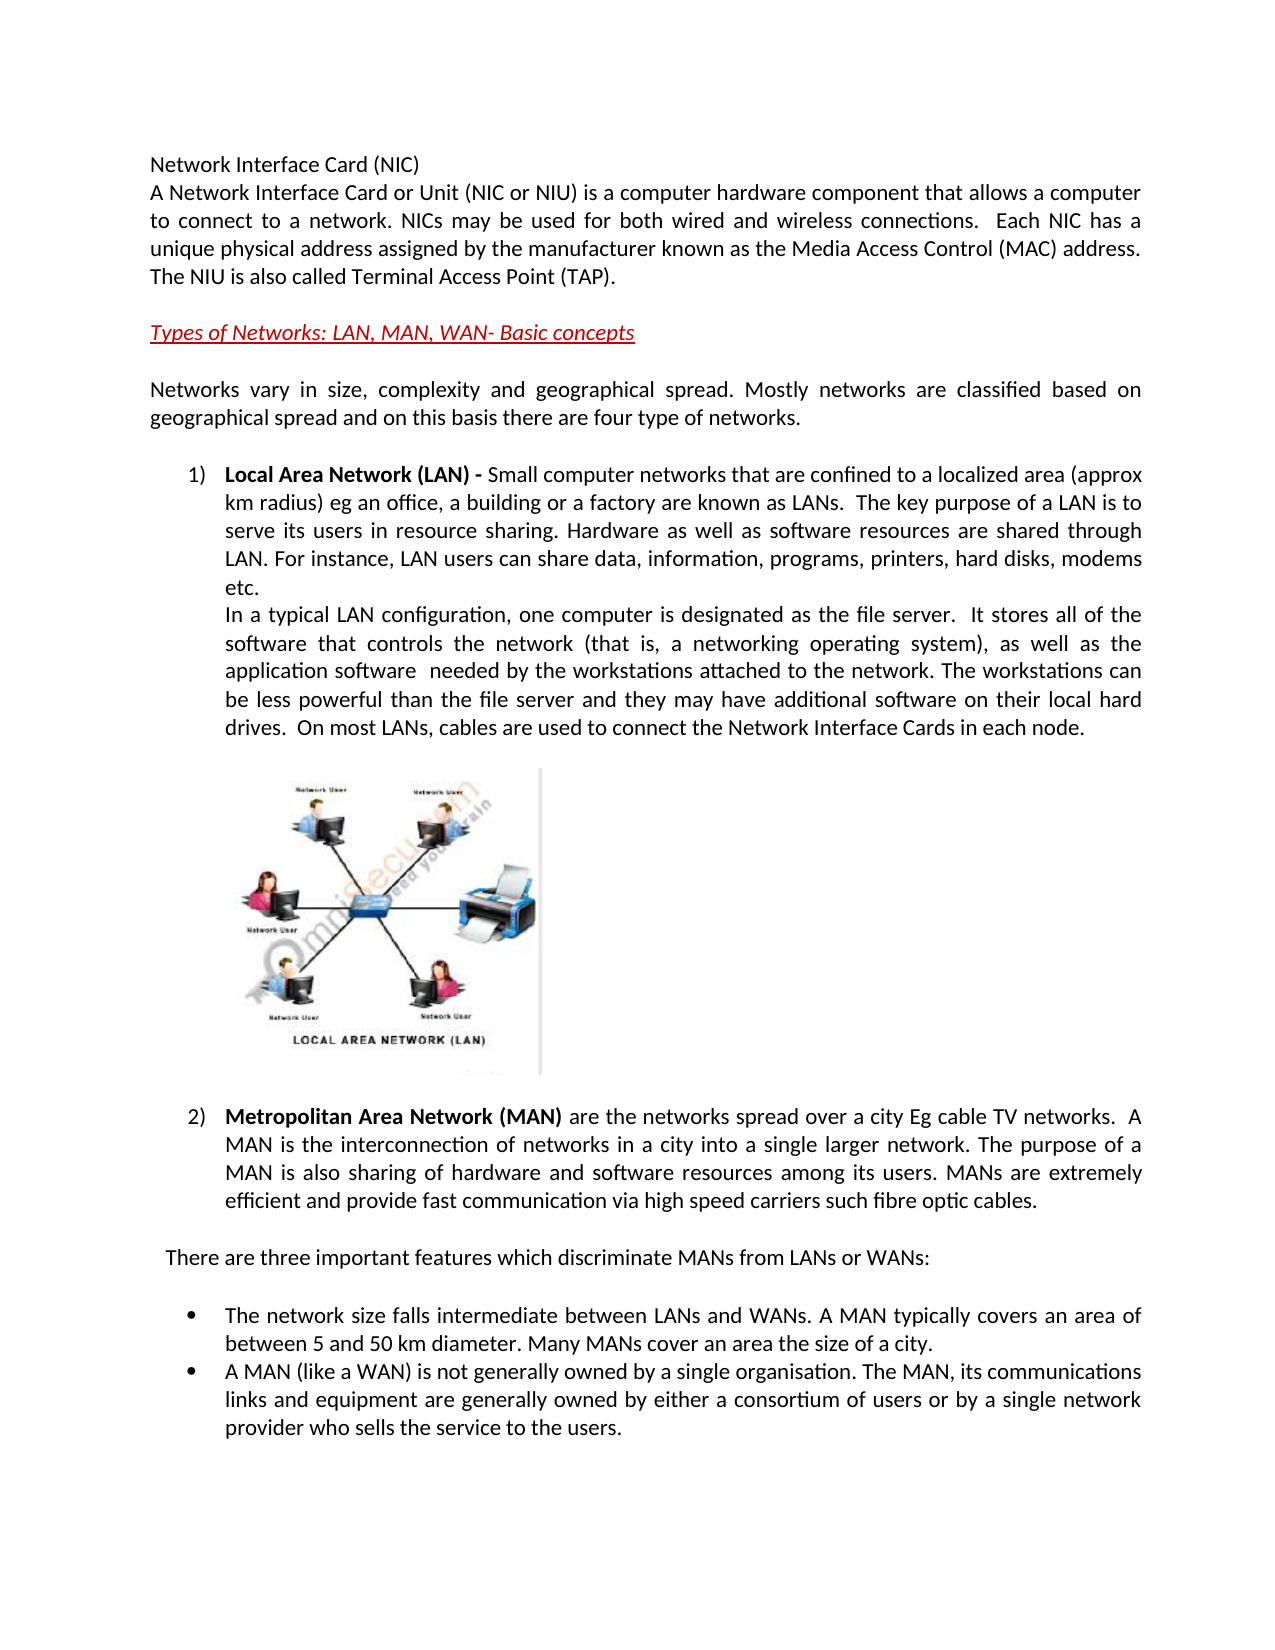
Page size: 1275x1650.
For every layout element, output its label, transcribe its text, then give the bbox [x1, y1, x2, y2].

list A MAN (like a WAN) is not generally owned by a single organisation. The MAN, its communications links and equipment are generally owned by either a consortium of users or by a single network provider who sells the service to the users. [187, 1357, 1144, 1441]
picture [225, 768, 543, 1075]
text There are three important features which discriminate MANs from LANs or WANs: [150, 1243, 1144, 1272]
text Network Interface Card (NIC) [150, 150, 1144, 178]
text Types of Networks: LAN, MAN, WAN- Basic concepts [150, 318, 1144, 346]
text A Network Interface Card or Unit (NIC or NIU) is a computer hardware component that allows a computer to connect to a network. NICs may be used for both wired and wireless connections. Each NIC has a unique physical address assigned by the manufacturer known as the Media Access Control (MAC) address. The NIU is also called Terminal Access Point (TAP). [150, 178, 1144, 290]
list Local Area Network (LAN) - Small computer networks that are confined to a localized area (approx km radius) eg an office, a building or a factory are known as LANs. The key purpose of a LAN is to serve its users in resource sharing. Hardware as well as software resources are shared through LAN. For instance, LAN users can share data, information, programs, printers, hard disks, modems etc. [187, 461, 1144, 601]
list The network size falls intermediate between LANs and WANs. A MAN typically covers an area of between 5 and 50 km diameter. Many MANs cover an area the size of a city. [187, 1301, 1144, 1357]
list Metropolitan Area Network (MAN) are the networks spread over a city Eg cable TV networks. A MAN is the interconnection of networks in a city into a single larger network. The purpose of a MAN is also sharing of hardware and software resources among its users. MANs are extremely efficient and provide fast communication via high speed carriers such fibre optic cables. [187, 1102, 1144, 1214]
list In a typical LAN configuration, one computer is designated as the file server. It stores all of the software that controls the network (that is, a networking operating system), as well as the application software needed by the workstations attached to the network. The workstations can be less powerful than the file server and they may have additional software on their local hard drives. On most LANs, cables are used to connect the Network Interface Cards in each node. [225, 601, 1144, 741]
text Networks vary in size, complexity and geographical spread. Mostly networks are classified based on geographical spread and on this basis there are four type of networks. [150, 375, 1144, 431]
